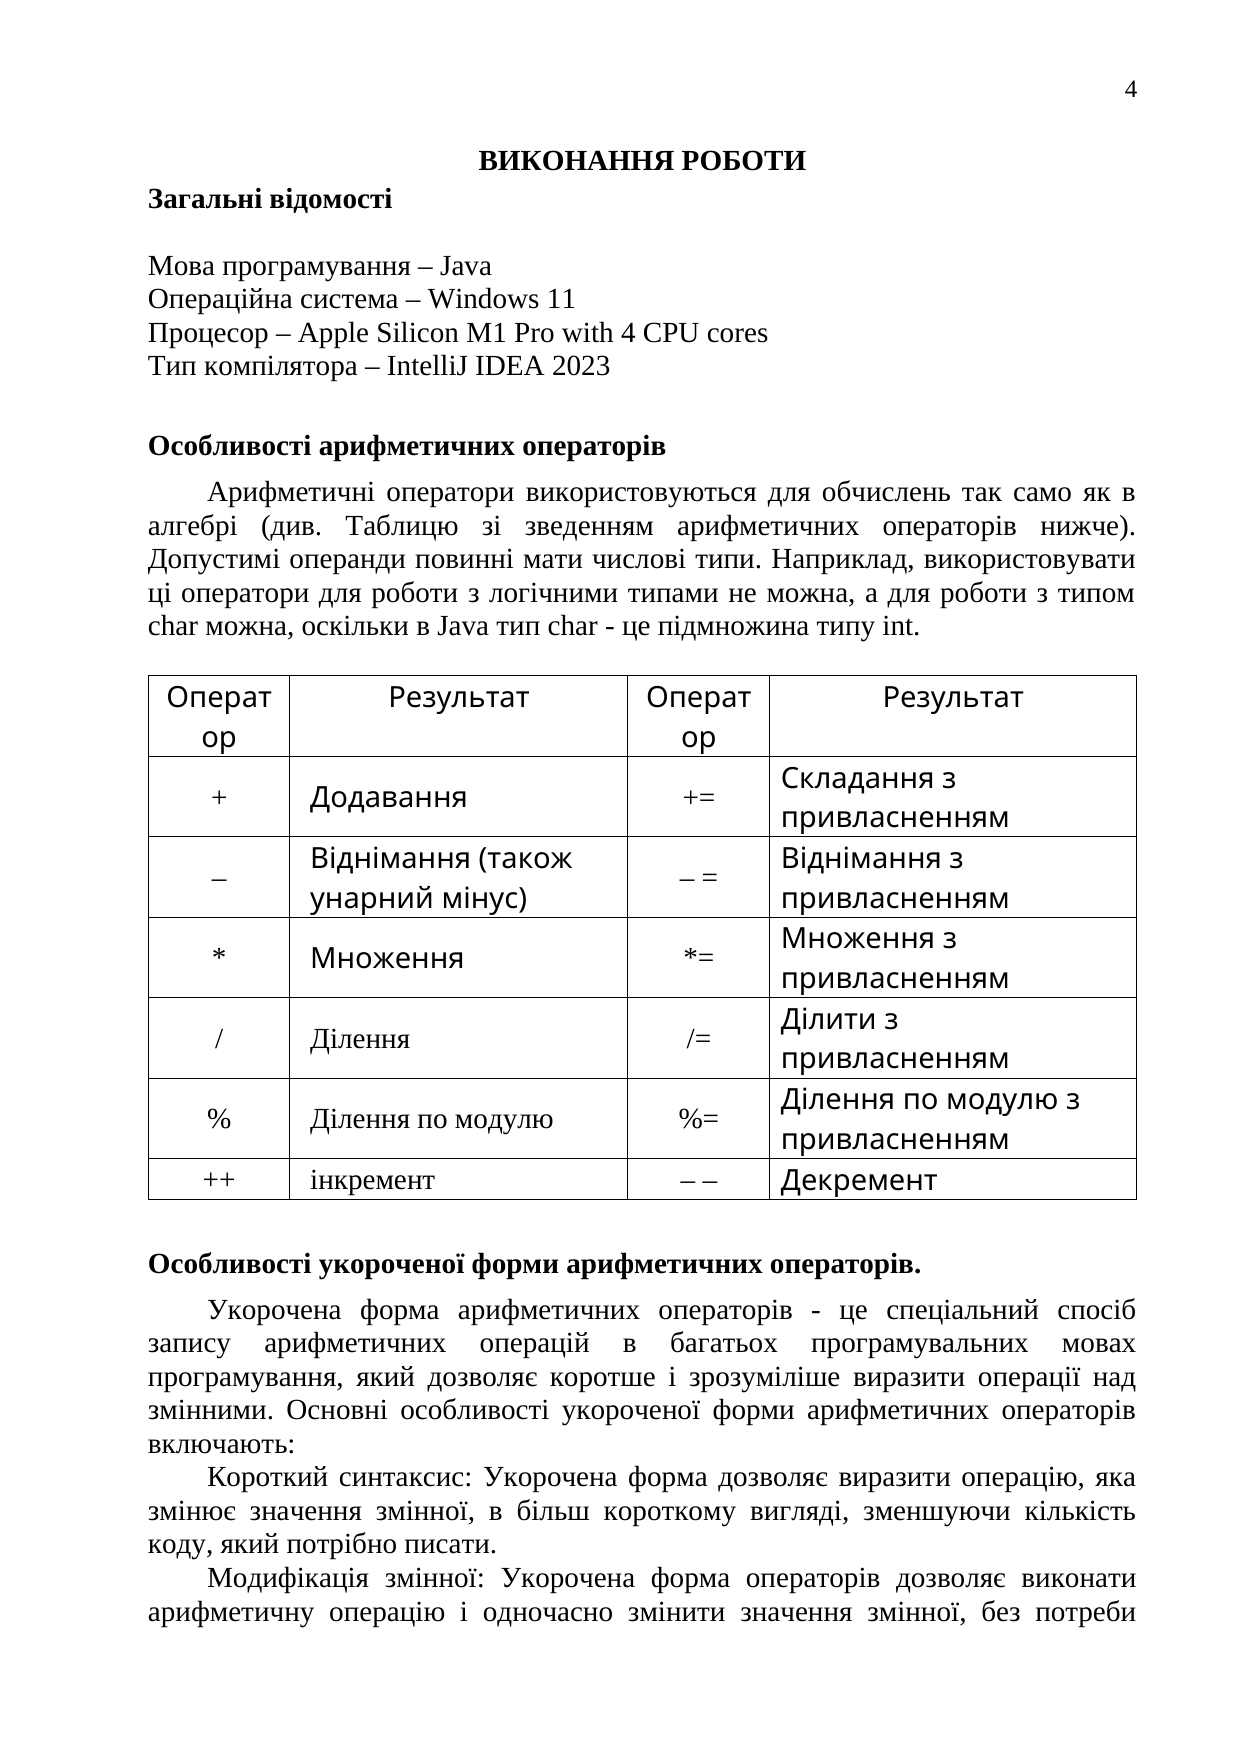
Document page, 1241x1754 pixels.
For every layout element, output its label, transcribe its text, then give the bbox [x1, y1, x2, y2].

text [148, 1560, 1137, 1627]
text Короткий синтаксис: Укорочена форма дозволяє виразити операцію, яка змінює значення змінної, в більш короткому вигляді, зменшуючи кількість коду, який потрібно писати. [148, 1459, 1137, 1560]
table_cell Віднімання з привласненням [770, 837, 1136, 917]
text Особливості укороченої форми арифметичних операторів. [148, 1246, 1137, 1279]
table_cell – = [628, 837, 769, 917]
table_cell += [628, 757, 769, 836]
table_header Оператор [149, 676, 289, 756]
table_cell *= [628, 918, 769, 997]
table_cell Множення [290, 918, 627, 997]
table_cell Декремент [770, 1159, 1136, 1199]
text Арифметичні оператори використовуються для обчислень так само як в алгебрі (див. Таблицю зі зведенням арифметичних операторів нижче). Допустимі операнди повинні мати числові типи. Наприклад, використовувати ці оператори для роботи з логічними типами не можна, а для роботи з типом char можна, оскільки в Java тип char - це підмножина типу int. [148, 474, 1137, 642]
table_header Результат [770, 676, 1136, 756]
subtitle ВИКОНАННЯ РОБОТИ [148, 143, 1137, 177]
table_cell Ділення [290, 998, 627, 1077]
table_cell Ділити з привласненням [770, 998, 1136, 1077]
text Операційна система – Windows 11 [148, 281, 1137, 315]
table_cell * [149, 918, 289, 997]
table_header Оператор [628, 676, 769, 756]
table_cell + [149, 757, 289, 836]
table_cell Множення з привласненням [770, 918, 1136, 997]
text Особливості арифметичних операторів [148, 428, 1137, 462]
table_cell Ділення по модулю [290, 1079, 627, 1158]
table_header Результат [290, 676, 627, 756]
table_cell – [149, 837, 289, 917]
table_cell % [149, 1079, 289, 1158]
text Мова програмування – Java [148, 248, 1137, 281]
text Процесор – Apple Silicon M1 Pro with 4 CPU cores [148, 315, 1137, 348]
text Укорочена форма арифметичних операторів - це спеціальний спосіб запису арифметичних операцій в багатьох програмувальних мовах програмування, який дозволяє коротше і зрозуміліше виразити операції над змінними. Основні особливості укороченої форми арифметичних операторів включають: [148, 1292, 1137, 1459]
table_cell %= [628, 1079, 769, 1158]
table_cell – – [628, 1159, 769, 1199]
table_cell Додавання [290, 757, 627, 836]
text Тип компілятора – IntelliJ IDEA 2023 [148, 348, 1137, 382]
table_cell ++ [149, 1159, 289, 1199]
table_cell /= [628, 998, 769, 1077]
table_cell інкремент [290, 1159, 627, 1199]
table_cell Віднімання (також унарний мінус) [290, 837, 627, 917]
table_cell Складання з привласненням [770, 757, 1136, 836]
table_cell / [149, 998, 289, 1077]
subtitle Загальні відомості [148, 181, 1137, 214]
